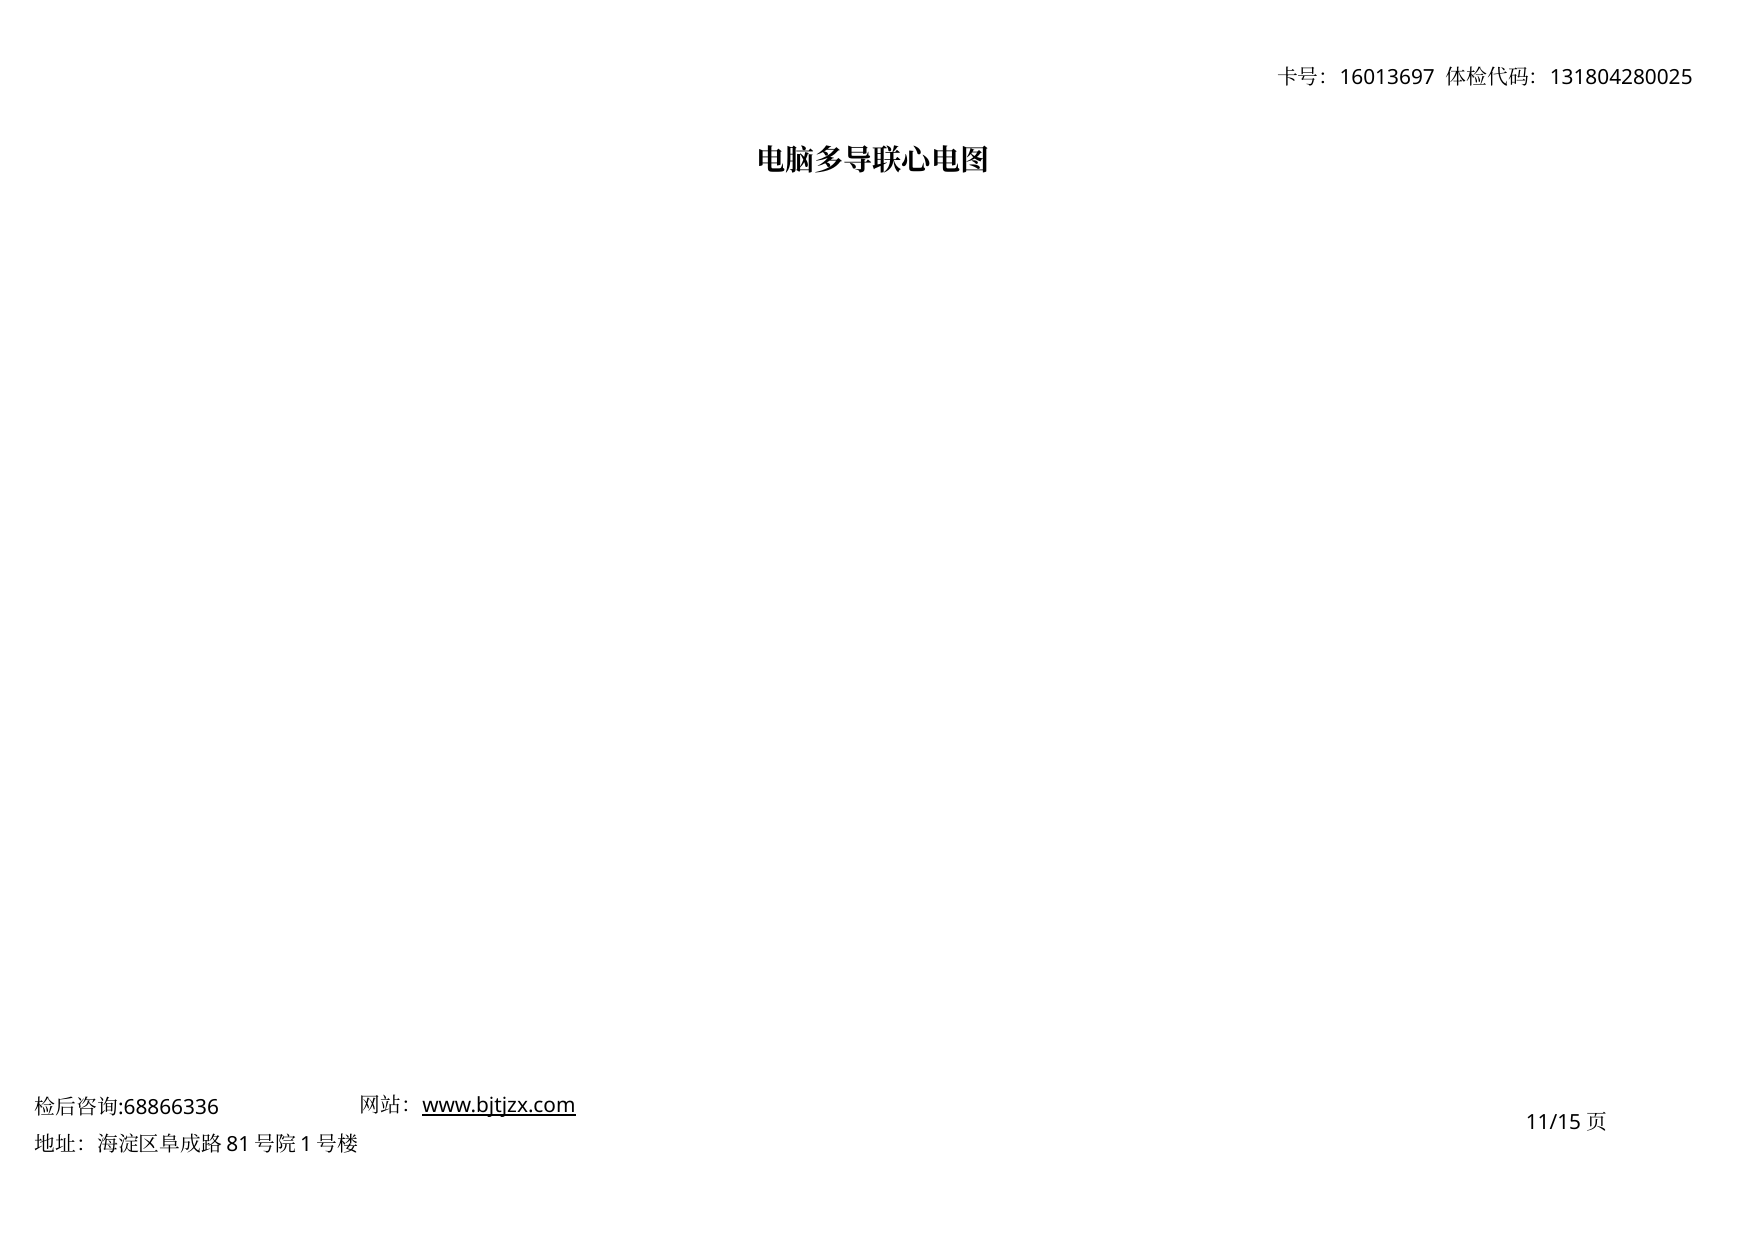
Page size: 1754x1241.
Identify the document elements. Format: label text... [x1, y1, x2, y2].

text 网站：www.bjtjzx.com [359, 1096, 601, 1117]
text 卡号：16013697 体检代码：131804280025 [1277, 68, 1748, 88]
text 电脑多导联心电图 [756, 147, 1037, 177]
text 检后咨询:68866336 [34, 1098, 244, 1119]
text 11/15 页 [1526, 1113, 1646, 1134]
text 地址：海淀区阜成路81号院1号楼 [34, 1134, 384, 1155]
